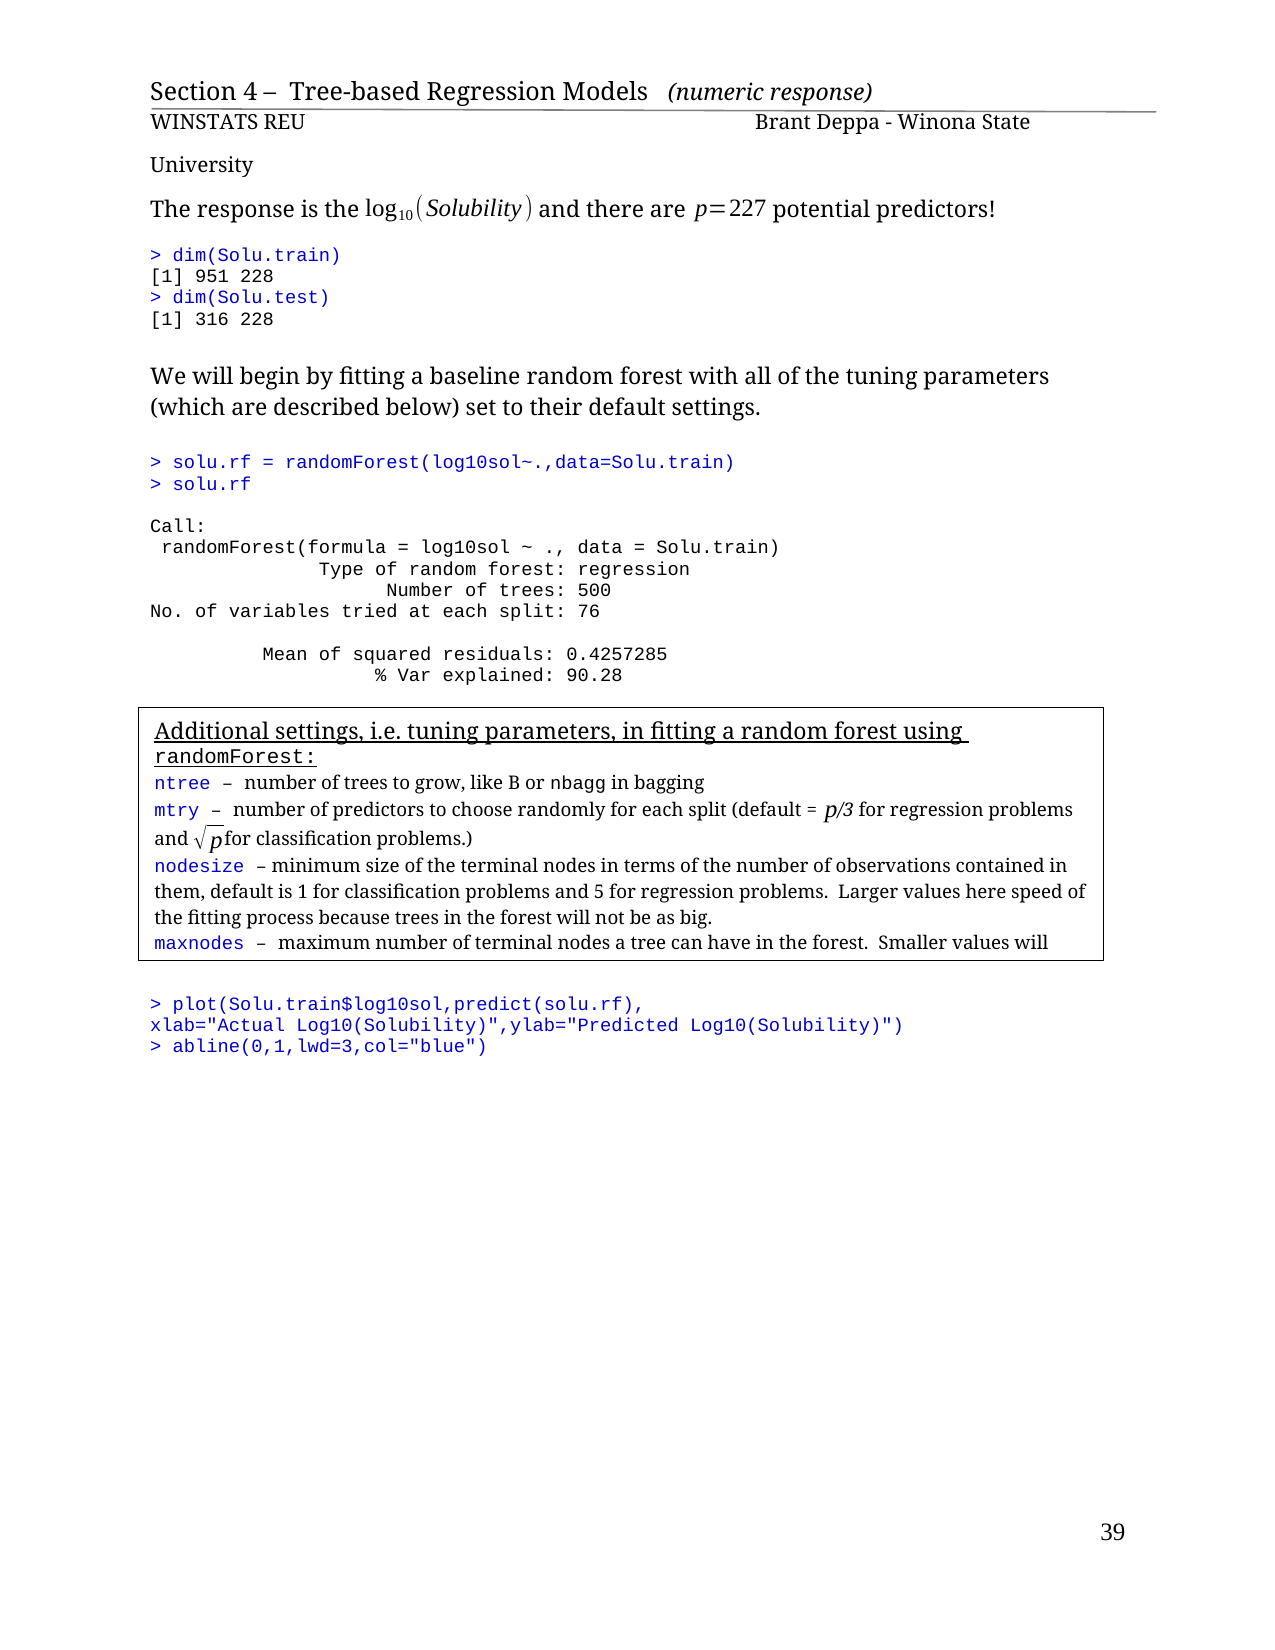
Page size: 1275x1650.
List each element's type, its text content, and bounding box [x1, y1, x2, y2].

text [1] 951 228 [150, 267, 1125, 288]
text Number of trees: 500 [150, 581, 1125, 602]
text No. of variables tried at each split: 76 [150, 602, 1125, 623]
text randomForest(formula = log10sol ~ ., data = Solu.train) [150, 538, 1125, 559]
text > plot(Solu.train$log10sol,predict(solu.rf), xlab="Actual Log10(Solubility)",ylab="Predicted Log10(Solubility)") [150, 994, 1125, 1037]
text [1] 316 228 [150, 309, 1125, 359]
text Call: [150, 517, 1125, 538]
text > solu.rf [150, 474, 1125, 496]
text We will begin by fitting a baseline random forest with all of the tuning parameters (which are described below) set to their default settings. > solu.rf = randomForest(log10sol~.,data=Solu.train) [150, 359, 1125, 474]
text Mean of squared residuals: 0.4257285 [150, 644, 1125, 666]
text > dim(Solu.test) [150, 288, 1125, 309]
text The response is the and there are potential predictors! [150, 193, 1125, 224]
text > dim(Solu.train) [150, 246, 1125, 267]
text % Var explained: 90.28 [150, 666, 1125, 687]
text Type of random forest: regression [150, 559, 1125, 581]
text > abline(0,1,lwd=3,col="blue") [150, 1037, 1125, 1058]
